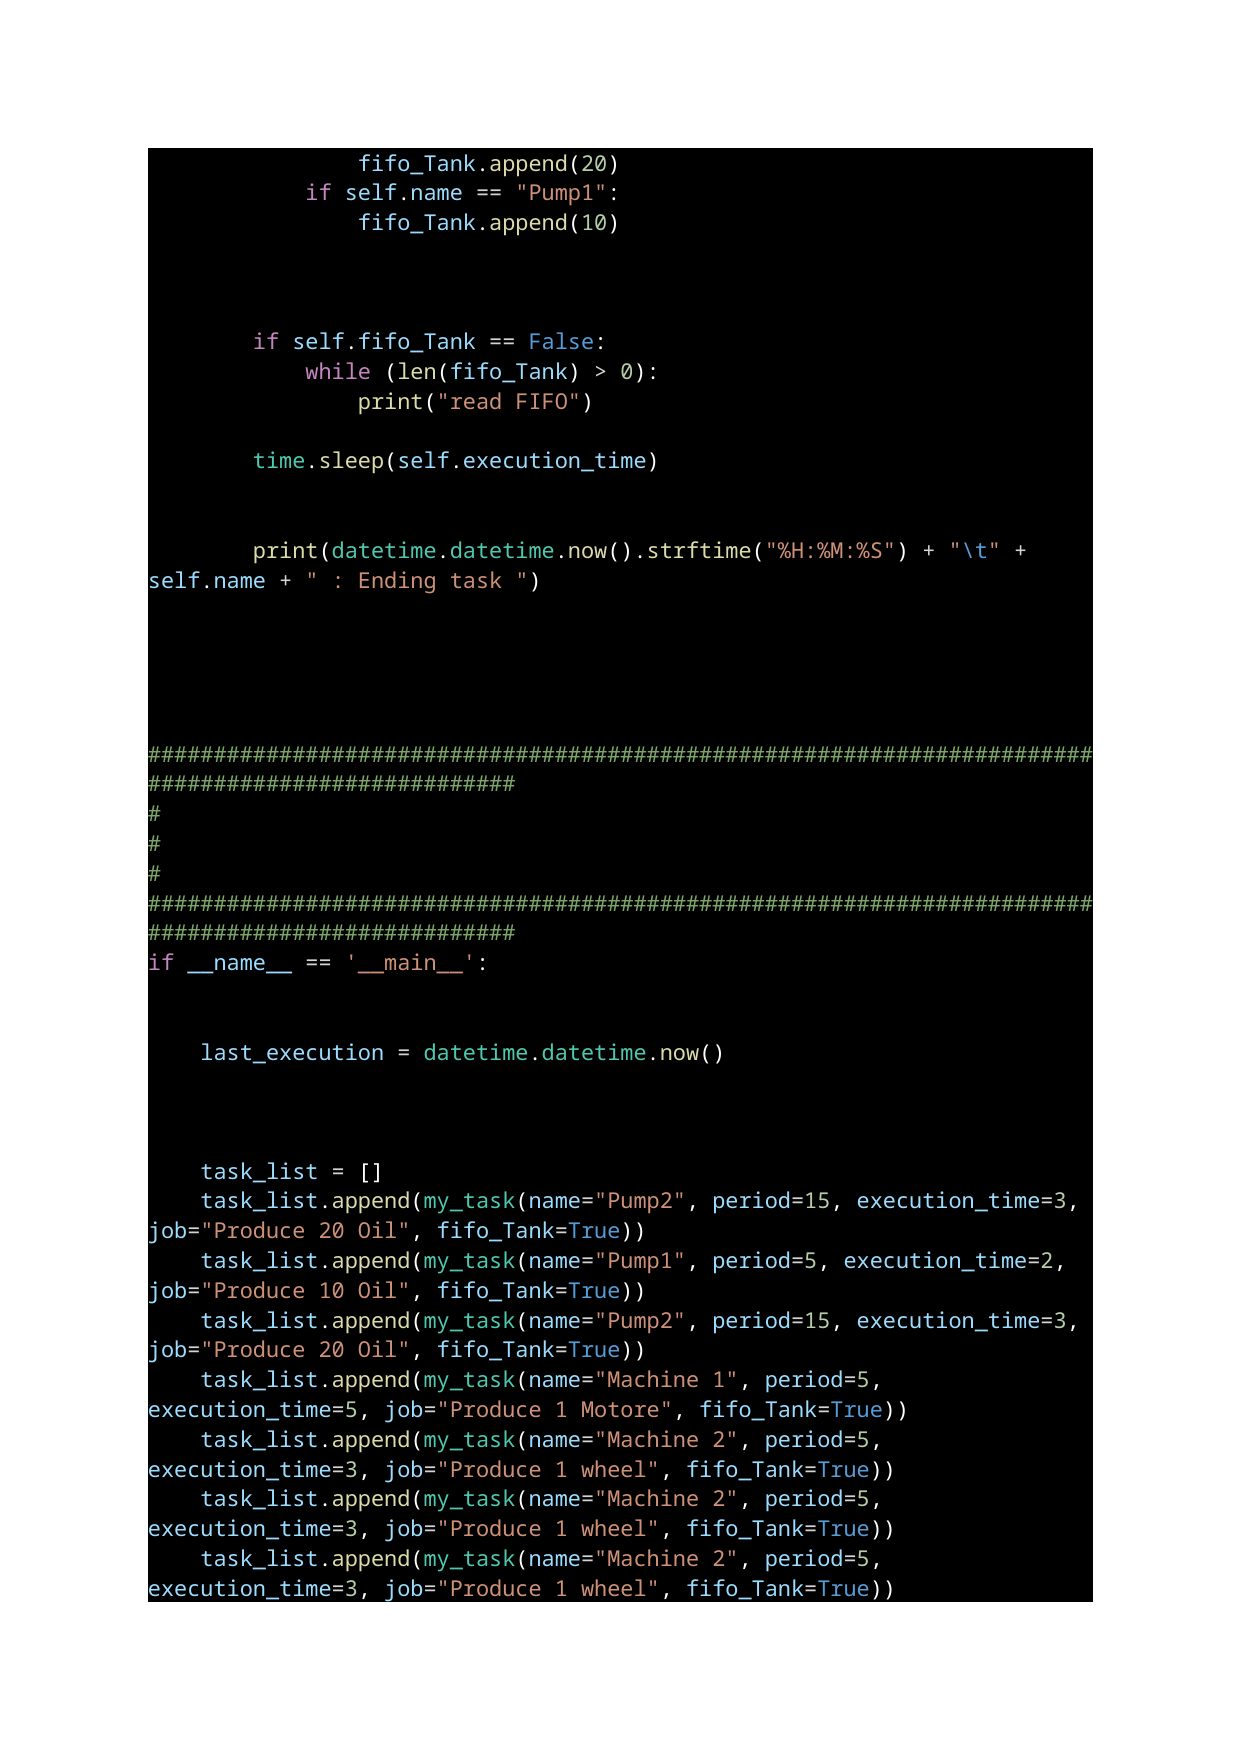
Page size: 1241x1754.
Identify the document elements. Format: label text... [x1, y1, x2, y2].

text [148, 1543, 1093, 1602]
text task_list.append(my_task(name="Pump2", period=15, execution_time=3, job="Produce 20 Oil", fifo_Tank=True)) [148, 1185, 1093, 1245]
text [148, 1483, 1093, 1543]
text if __name__ == '__main__': [148, 947, 1093, 977]
text task_list.append(my_task(name="Machine 2", period=5, execution_time=3, job="Produce 1 wheel", fifo_Tank=True)) [148, 1424, 1093, 1483]
text last_execution = datetime.datetime.now() [148, 1036, 1093, 1066]
text print("read FIFO") [148, 386, 1093, 416]
text # [148, 858, 1093, 887]
text # [148, 828, 1093, 858]
text # [148, 798, 1093, 828]
text if self.name == "Pump1": [148, 177, 1093, 207]
text #################################################################################################### [148, 738, 1093, 798]
text fifo_Tank.append(10) [148, 207, 1093, 237]
text task_list.append(my_task(name="Pump2", period=15, execution_time=3, job="Produce 20 Oil", fifo_Tank=True)) [148, 1304, 1093, 1364]
text fifo_Tank.append(20) [148, 148, 1093, 177]
text #################################################################################################### [148, 887, 1093, 947]
text task_list.append(my_task(name="Pump1", period=5, execution_time=2, job="Produce 10 Oil", fifo_Tank=True)) [148, 1245, 1093, 1304]
text task_list.append(my_task(name="Machine 1", period=5, execution_time=5, job="Produce 1 Motore", fifo_Tank=True)) [148, 1364, 1093, 1424]
text while (len(fifo_Tank) > 0): [148, 356, 1093, 386]
text if self.fifo_Tank == False: [148, 326, 1093, 356]
text time.sleep(self.execution_time) [148, 446, 1093, 475]
text task_list = [] [148, 1156, 1093, 1185]
text print(datetime.datetime.now().strftime("%H:%M:%S") + "\t" + self.name + " : Ending task ") [148, 535, 1093, 594]
